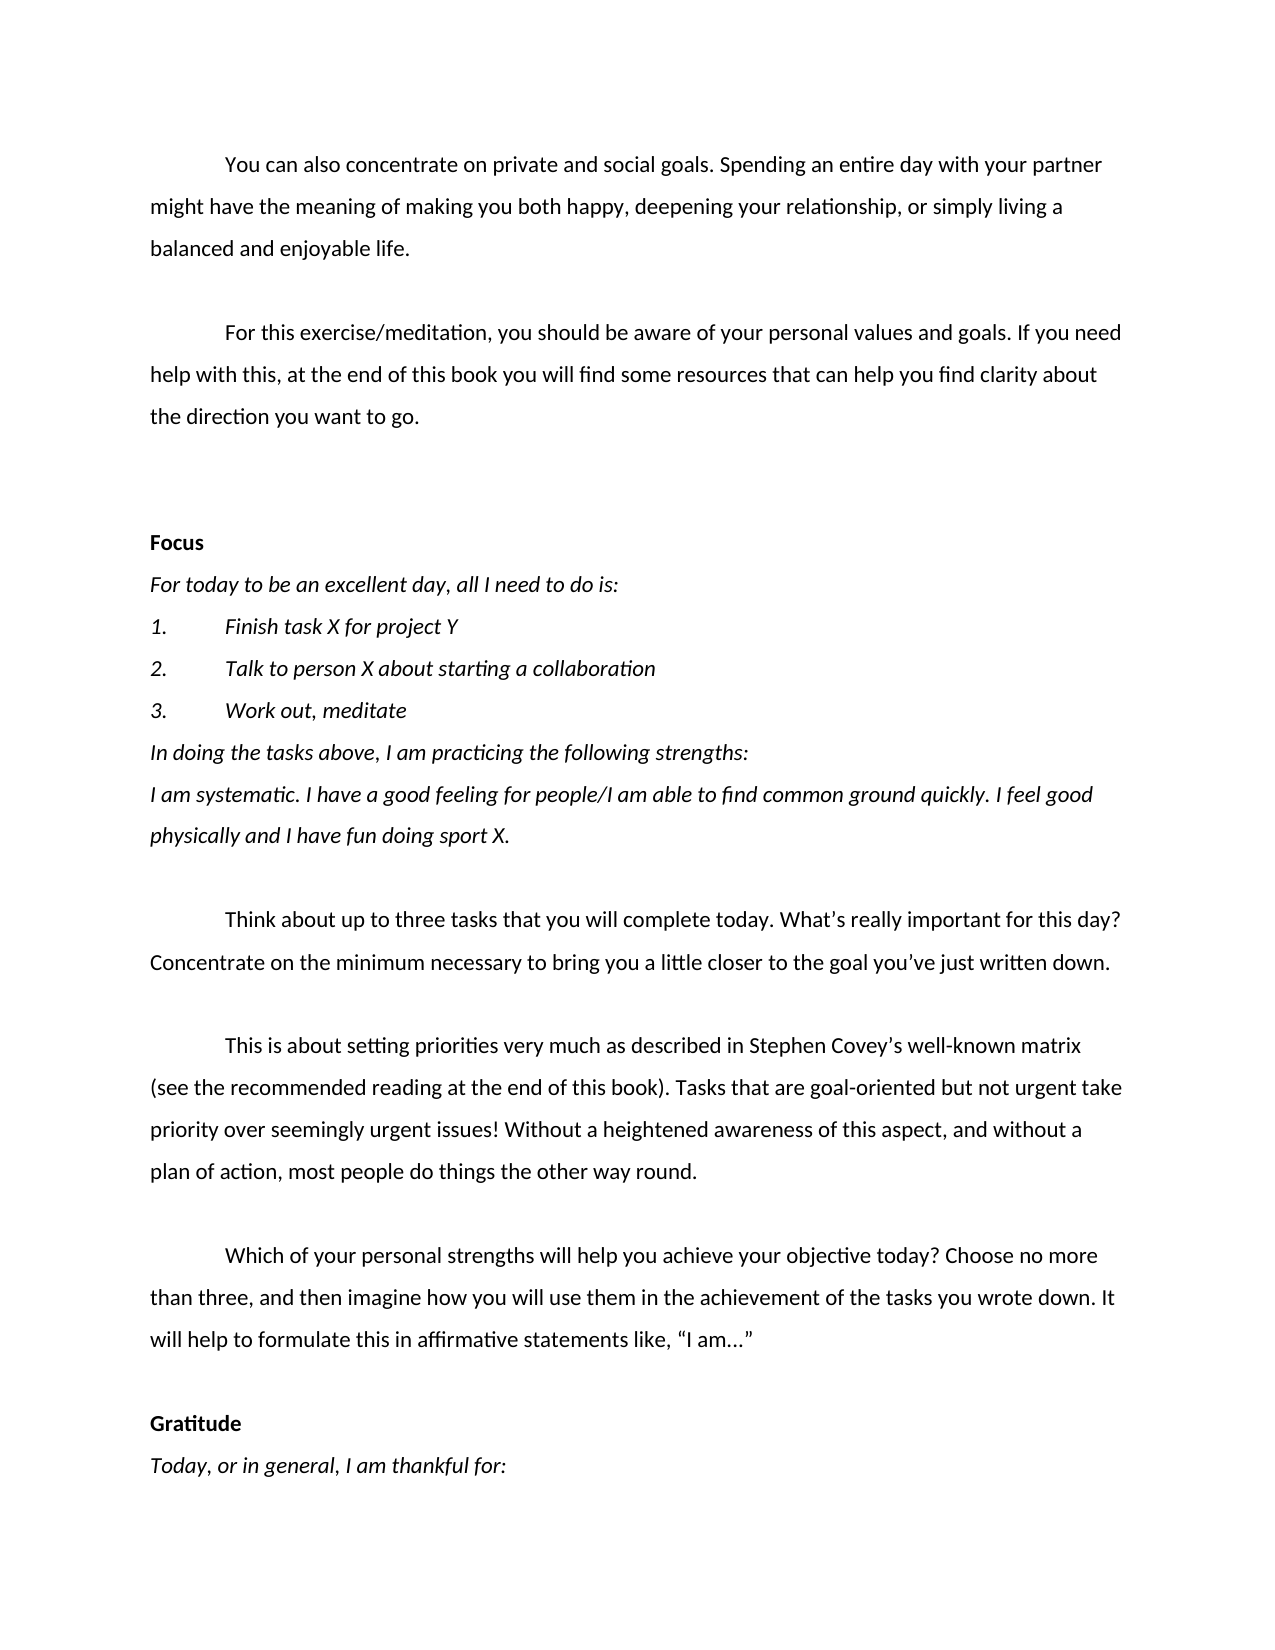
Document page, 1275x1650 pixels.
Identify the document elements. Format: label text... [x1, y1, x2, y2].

text Which of your personal strengths will help you achieve your objective today? Choose no more than three, and then imagine how you will use them in the achievement of the tasks you wrote down. It will help to formulate this in affirmative statements like, “I am...” [150, 1241, 1125, 1353]
text 1. Finish task X for project Y [150, 612, 1125, 640]
text For this exercise/meditation, you should be aware of your personal values and goals. If you need help with this, at the end of this book you will find some resources that can help you find clarity about the direction you want to go. [150, 318, 1125, 430]
text Think about up to three tasks that you will complete today. What’s really important for this day? Concentrate on the minimum necessary to bring you a little closer to the goal you’ve just written down. [150, 906, 1125, 976]
text Gratitude [150, 1409, 1125, 1437]
text 2. Talk to person X about starting a collaboration [150, 654, 1125, 682]
text In doing the tasks above, I am practicing the following strengths: [150, 738, 1125, 766]
text 3. Work out, meditate [150, 696, 1125, 724]
text Today, or in general, I am thankful for: [150, 1451, 1125, 1479]
text This is about setting priorities very much as described in Stephen Covey’s well-known matrix (see the recommended reading at the end of this book). Tasks that are goal-oriented but not urgent take priority over seemingly urgent issues! Without a heightened awareness of this aspect, and without a plan of action, most people do things the other way round. [150, 1032, 1125, 1186]
text I am systematic. I have a good feeling for people/I am able to find common ground quickly. I feel good physically and I have fun doing sport X. [150, 780, 1125, 850]
text Focus [150, 528, 1125, 556]
text For today to be an excellent day, all I need to do is: [150, 570, 1125, 598]
text You can also concentrate on private and social goals. Spending an entire day with your partner might have the meaning of making you both happy, deepening your relationship, or simply living a balanced and enjoyable life. [150, 150, 1125, 262]
